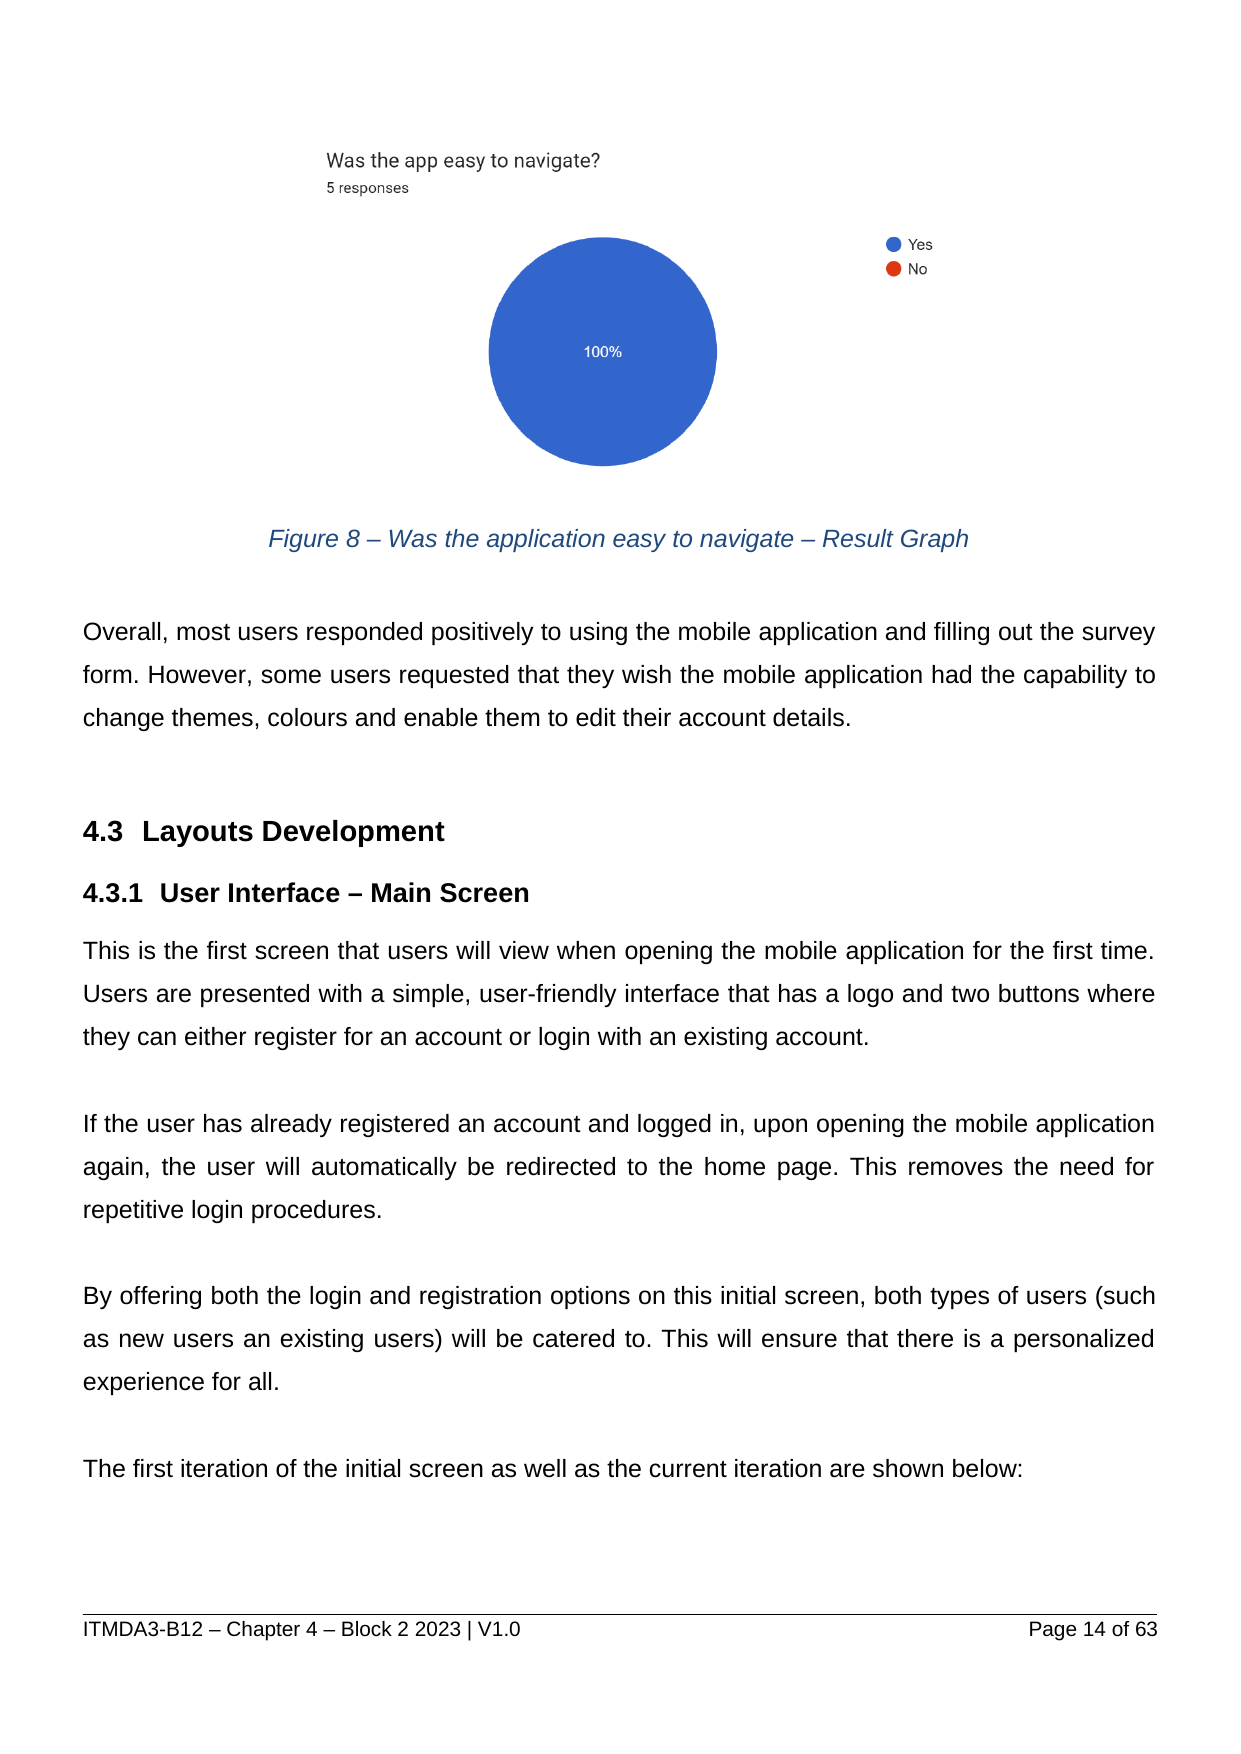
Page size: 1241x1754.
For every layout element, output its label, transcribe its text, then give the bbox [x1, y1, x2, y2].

picture [295, 116, 945, 510]
subtitle Layouts Development [83, 814, 1157, 847]
text Overall, most users responded positively to using the mobile application and filling out the survey form. However, some users requested that they wish the mobile application had the capability to change themes, colours and enable them to edit their account details. [83, 616, 1157, 731]
text The first iteration of the initial screen as well as the current iteration are shown below: [83, 1454, 1157, 1482]
text If the user has already registered an account and logged in, upon opening the mobile application again, the user will automatically be redirected to the home page. This removes the need for repetitive login procedures. [83, 1109, 1157, 1224]
text By offering both the login and registration options on this initial screen, both types of users (such as new users an existing users) will be catered to. This will ensure that there is a personalized experience for all. [83, 1281, 1157, 1396]
subtitle User Interface – Main Screen [83, 877, 1157, 908]
text Figure 8 – Was the application easy to navigate – Result Graph [83, 524, 1157, 552]
text This is the first screen that users will view when opening the mobile application for the first time. Users are presented with a simple, user-friendly interface that has a logo and two buttons where they can either register for an account or login with an existing account. [83, 936, 1157, 1051]
